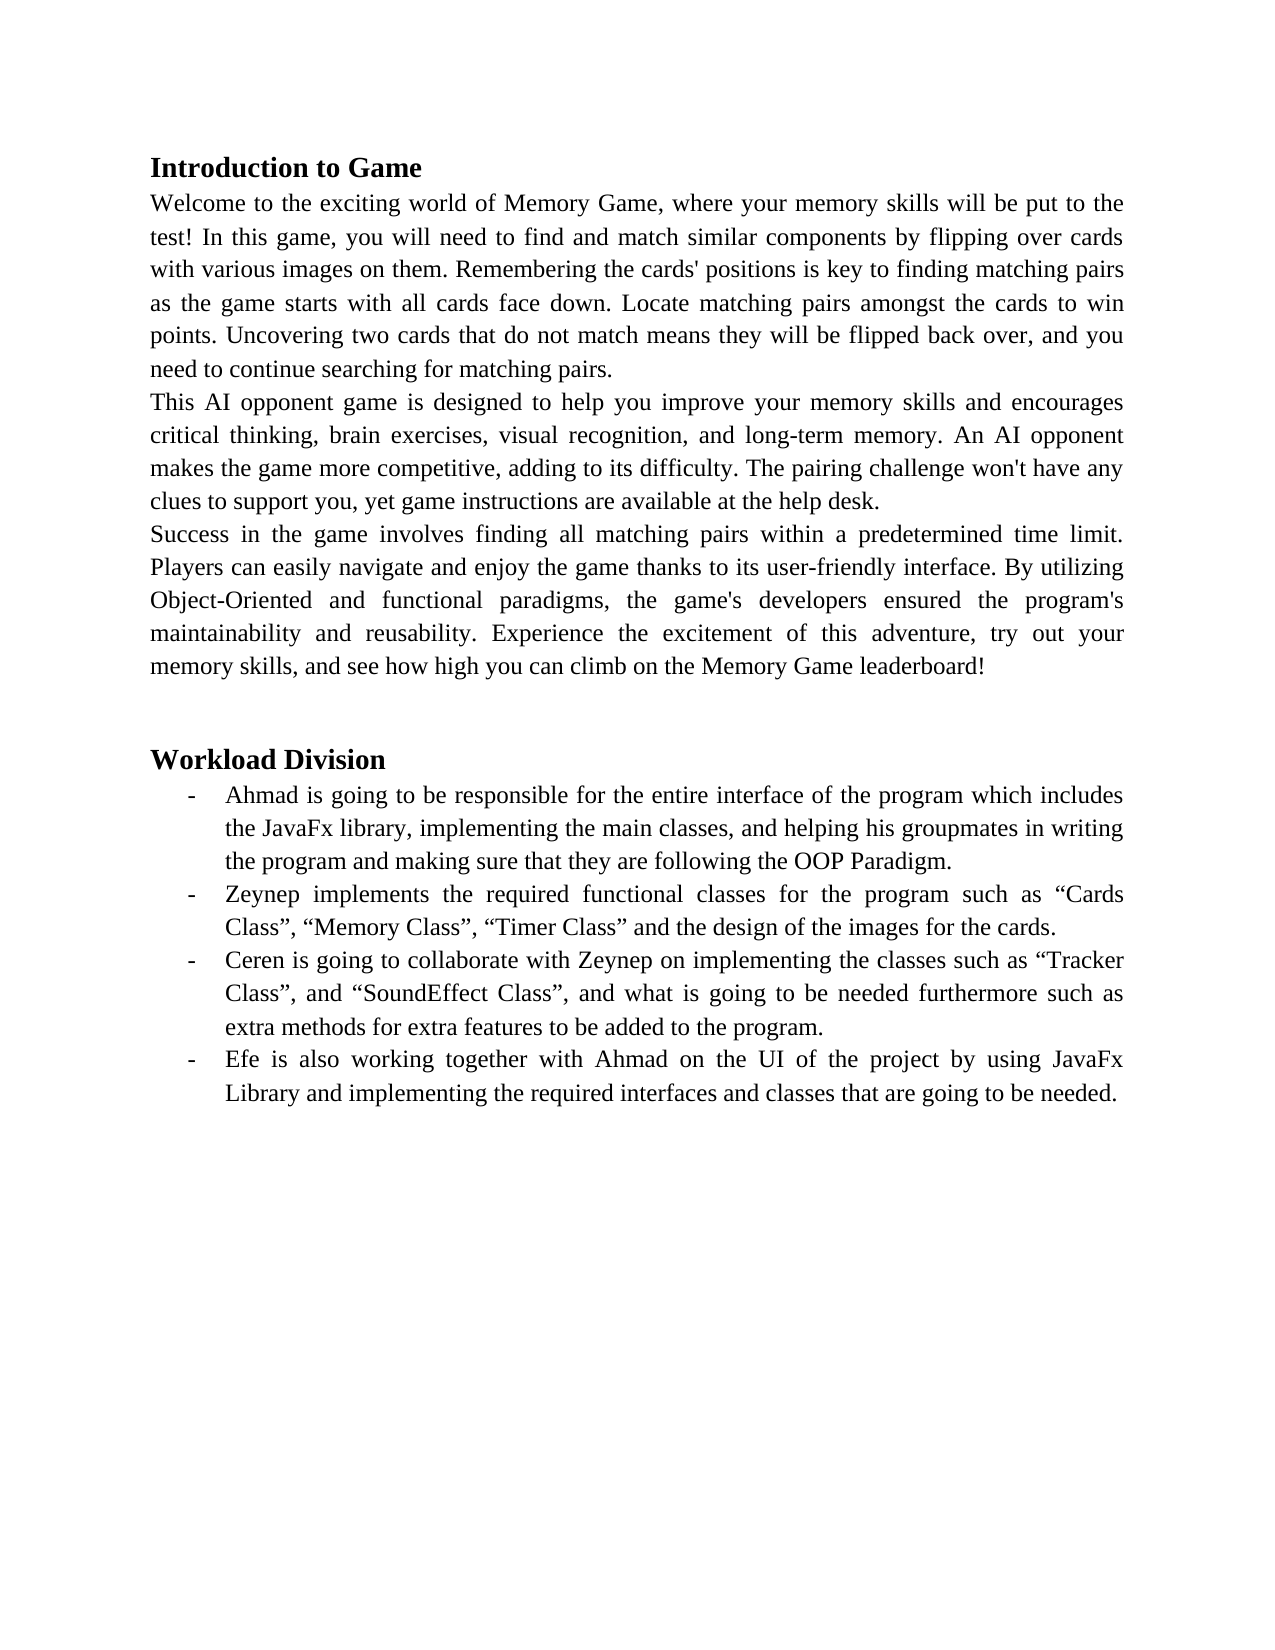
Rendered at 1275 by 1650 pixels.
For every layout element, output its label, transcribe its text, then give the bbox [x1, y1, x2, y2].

subtitle Workload Division [150, 742, 1125, 775]
text Success in the game involves finding all matching pairs within a predetermined time limit. Players can easily navigate and enjoy the game thanks to its user-friendly interface. By utilizing Object-Oriented and functional paradigms, the game's developers ensured the program's maintainability and reusability. Experience the excitement of this adventure, try out your memory skills, and see how high you can climb on the Memory Game leaderboard! [150, 519, 1125, 679]
list Zeynep implements the required functional classes for the program such as “Cards Class”, “Memory Class”, “Timer Class” and the design of the images for the cards. [187, 879, 1125, 941]
list Ceren is going to collaborate with Zeynep on implementing the classes such as “Tracker Class”, and “SoundEffect Class”, and what is going to be needed furthermore such as extra methods for extra features to be added to the program. [187, 946, 1125, 1040]
subtitle Introduction to Game [150, 150, 1125, 183]
text Welcome to the exciting world of Memory Game, where your memory skills will be put to the test! In this game, you will need to find and match similar components by flipping over cards with various images on them. Remembering the cards' positions is key to finding matching pairs as the game starts with all cards face down. Locate matching pairs amongst the cards to win points. Uncovering two cards that do not match means they will be flipped back over, and you need to continue searching for matching pairs. [150, 188, 1125, 382]
list Ahmad is going to be responsible for the entire interface of the program which includes the JavaFx library, implementing the main classes, and helping his groupmates in writing the program and making sure that they are following the OOP Paradigm. [187, 780, 1125, 875]
text This AI opponent game is designed to help you improve your memory skills and encourages critical thinking, brain exercises, visual recognition, and long-term memory. An AI opponent makes the game more competitive, adding to its difficulty. The pairing challenge won't have any clues to support you, yet game instructions are available at the help desk. [150, 387, 1125, 514]
list Efe is also working together with Ahmad on the UI of the project by using JavaFx Library and implementing the required interfaces and classes that are going to be needed. [187, 1044, 1125, 1106]
